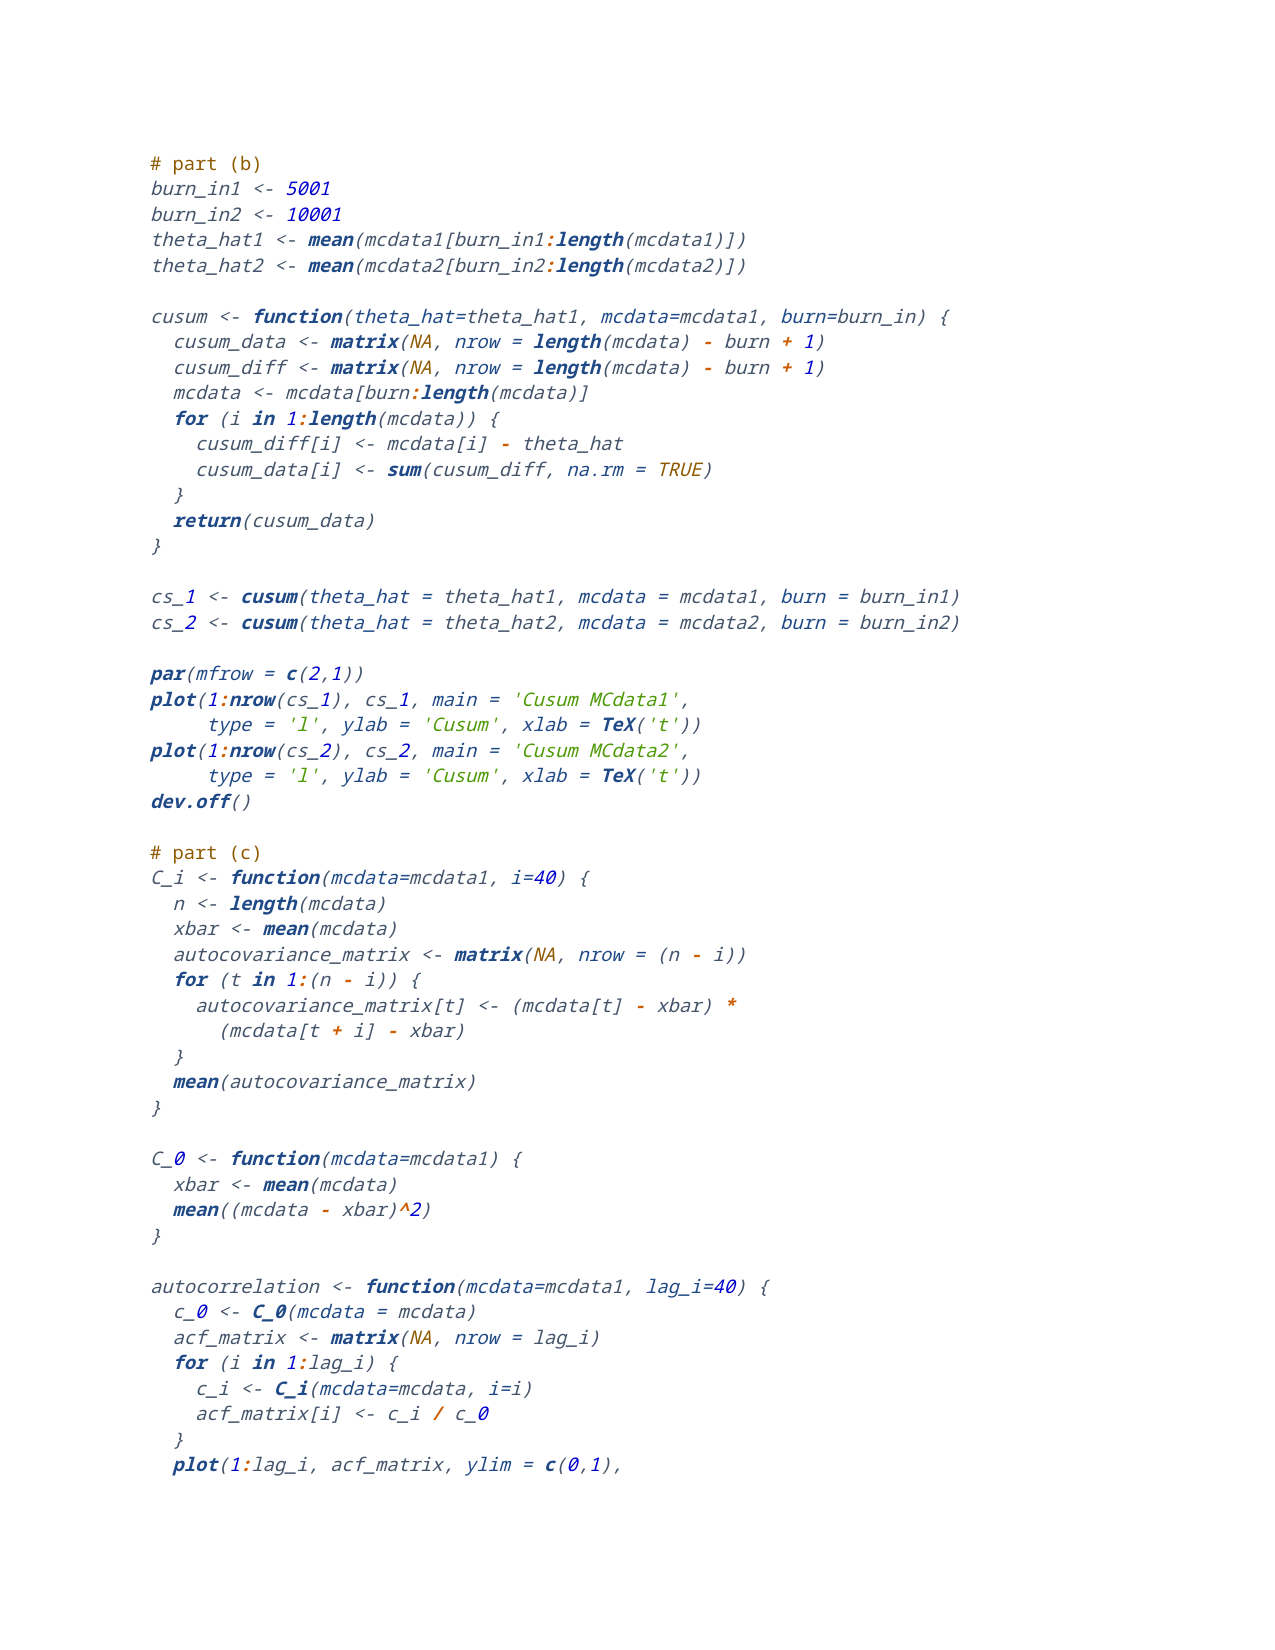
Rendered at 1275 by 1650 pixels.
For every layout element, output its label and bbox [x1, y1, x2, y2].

text [150, 150, 1125, 1477]
